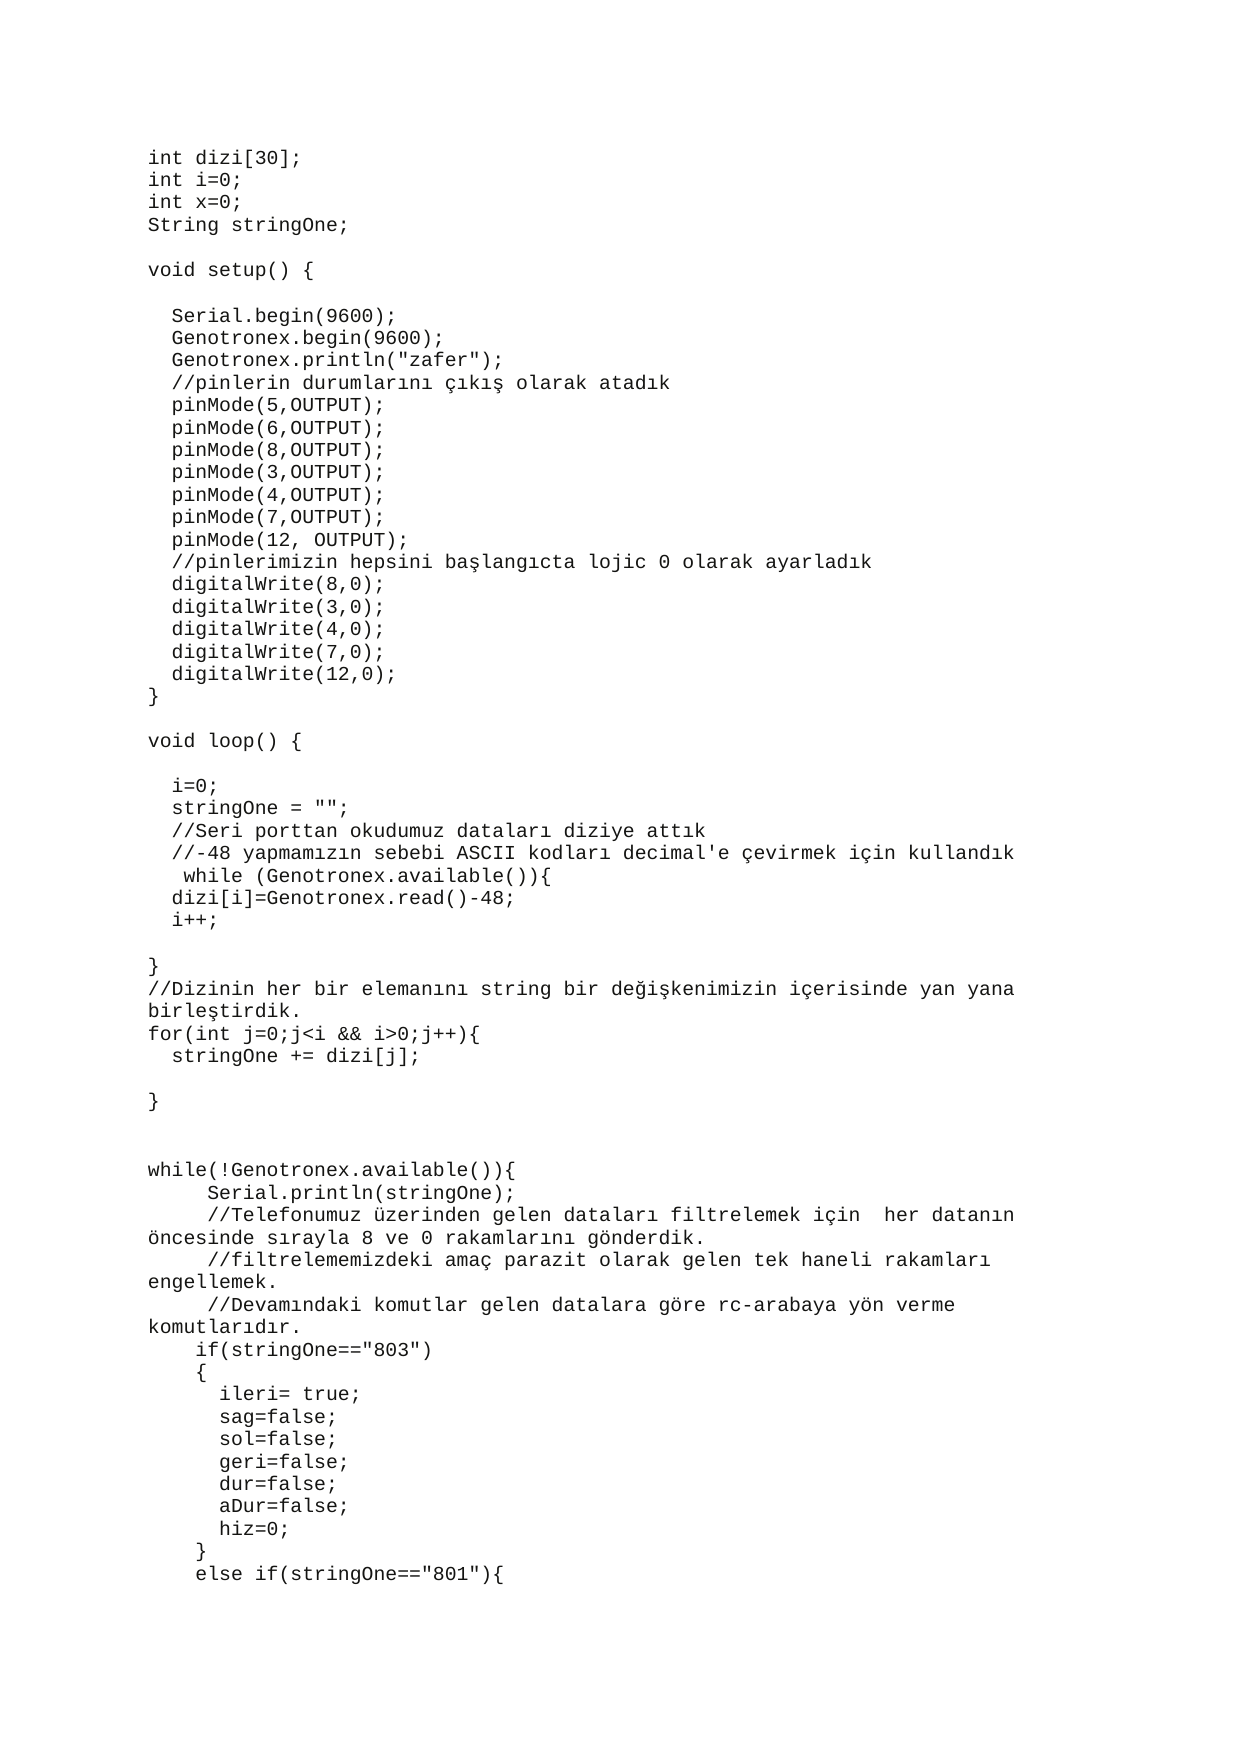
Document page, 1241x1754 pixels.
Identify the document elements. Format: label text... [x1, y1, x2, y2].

text while (Genotronex.available()){ [148, 866, 1093, 888]
text aDur=false; [148, 1496, 1093, 1519]
text digitalWrite(7,0); [148, 642, 1093, 664]
text sol=false; [148, 1429, 1093, 1452]
text //filtrelememizdeki amaç parazit olarak gelen tek haneli rakamları engellemek. [148, 1250, 1093, 1295]
text } [148, 686, 1093, 709]
text int i=0; [148, 170, 1093, 192]
text pinMode(6,OUTPUT); [148, 418, 1093, 440]
text sag=false; [148, 1407, 1093, 1429]
text digitalWrite(8,0); [148, 574, 1093, 597]
text dur=false; [148, 1474, 1093, 1496]
text stringOne += dizi[j]; [148, 1046, 1093, 1068]
text if(stringOne=="803") [148, 1339, 1093, 1362]
text pinMode(8,OUTPUT); [148, 440, 1093, 462]
text //Seri porttan okudumuz dataları diziye attık [148, 821, 1093, 843]
text hiz=0; [148, 1519, 1093, 1541]
text digitalWrite(4,0); [148, 619, 1093, 642]
text void setup() { [148, 259, 1093, 282]
text pinMode(7,OUTPUT); [148, 507, 1093, 529]
text } [148, 1541, 1093, 1563]
text Genotronex.begin(9600); [148, 328, 1093, 350]
text Genotronex.println("zafer"); [148, 350, 1093, 373]
text i=0; [148, 776, 1093, 798]
text pinMode(4,OUTPUT); [148, 485, 1093, 507]
text Serial.println(stringOne); [148, 1183, 1093, 1205]
text //pinlerimizin hepsini başlangıcta lojic 0 olarak ayarladık [148, 552, 1093, 574]
text //-48 yapmamızın sebebi ASCII kodları decimal'e çevirmek için kullandık [148, 843, 1093, 866]
text pinMode(12, OUTPUT); [148, 529, 1093, 552]
text //pinlerin durumlarını çıkış olarak atadık [148, 373, 1093, 395]
text } [148, 956, 1093, 979]
text digitalWrite(3,0); [148, 597, 1093, 619]
text digitalWrite(12,0); [148, 664, 1093, 686]
text //Devamındaki komutlar gelen datalara göre rc-arabaya yön verme komutlarıdır. [148, 1295, 1093, 1339]
text dizi[i]=Genotronex.read()-48; [148, 888, 1093, 910]
text Serial.begin(9600); [148, 306, 1093, 328]
text } [148, 1091, 1093, 1113]
text pinMode(5,OUTPUT); [148, 395, 1093, 418]
text int dizi[30]; [148, 148, 1093, 170]
text String stringOne; [148, 215, 1093, 237]
text //Dizinin her bir elemanını string bir değişkenimizin içerisinde yan yana birleştirdik. [148, 979, 1093, 1023]
text pinMode(3,OUTPUT); [148, 462, 1093, 485]
text while(!Genotronex.available()){ [148, 1160, 1093, 1183]
text //Telefonumuz üzerinden gelen dataları filtrelemek için her datanın öncesinde sırayla 8 ve 0 rakamlarını gönderdik. [148, 1205, 1093, 1250]
text i++; [148, 910, 1093, 933]
text stringOne = ""; [148, 798, 1093, 821]
text geri=false; [148, 1452, 1093, 1474]
text int x=0; [148, 192, 1093, 215]
text else if(stringOne=="801"){ [148, 1563, 1093, 1586]
text { [148, 1362, 1093, 1384]
text void loop() { [148, 731, 1093, 753]
text ileri= true; [148, 1384, 1093, 1407]
text for(int j=0;j<i && i>0;j++){ [148, 1023, 1093, 1046]
